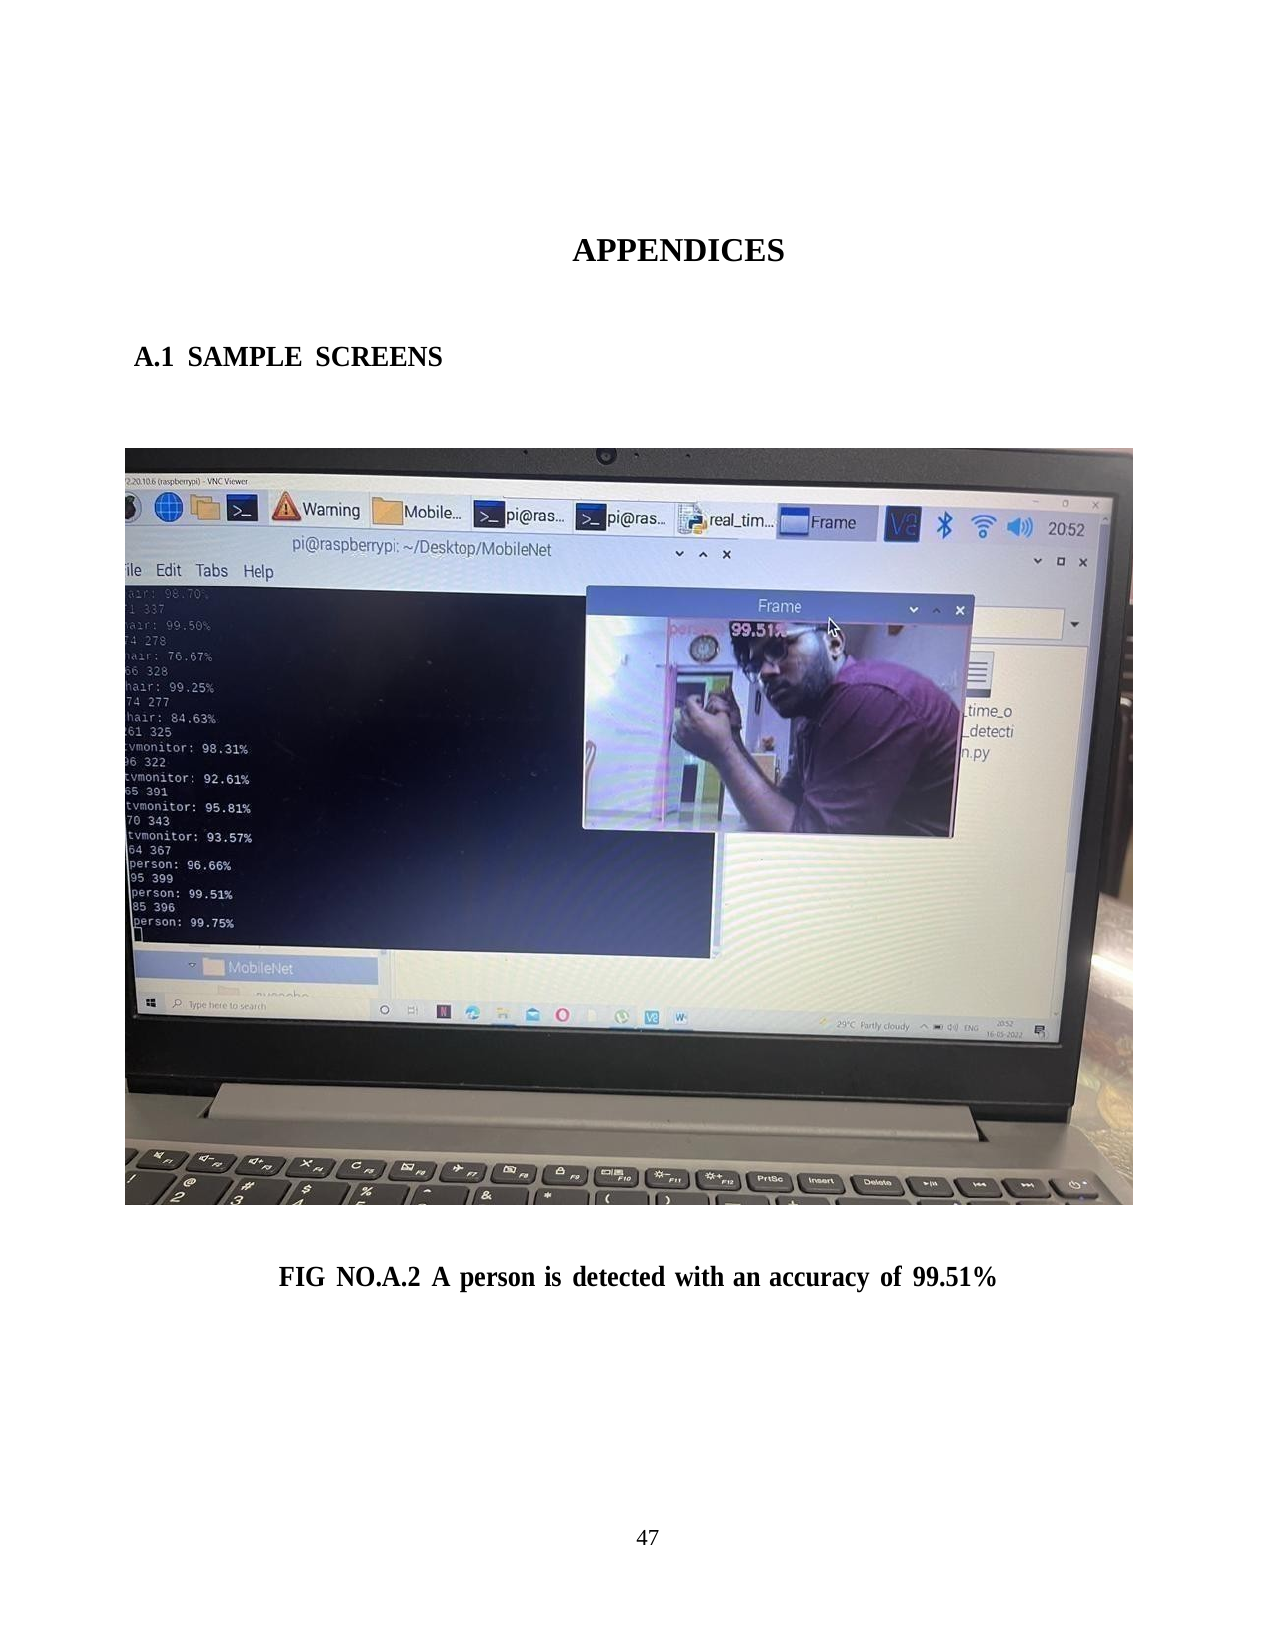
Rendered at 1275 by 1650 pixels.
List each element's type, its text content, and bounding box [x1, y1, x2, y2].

subtitle APPENDICES [177, 231, 1180, 269]
picture [125, 448, 1133, 1205]
subtitle A.1 SAMPLE SCREENS [133, 339, 1239, 373]
text FIG NO.A.2 A person is detected with an accuracy of 99.51% [177, 1259, 1100, 1292]
